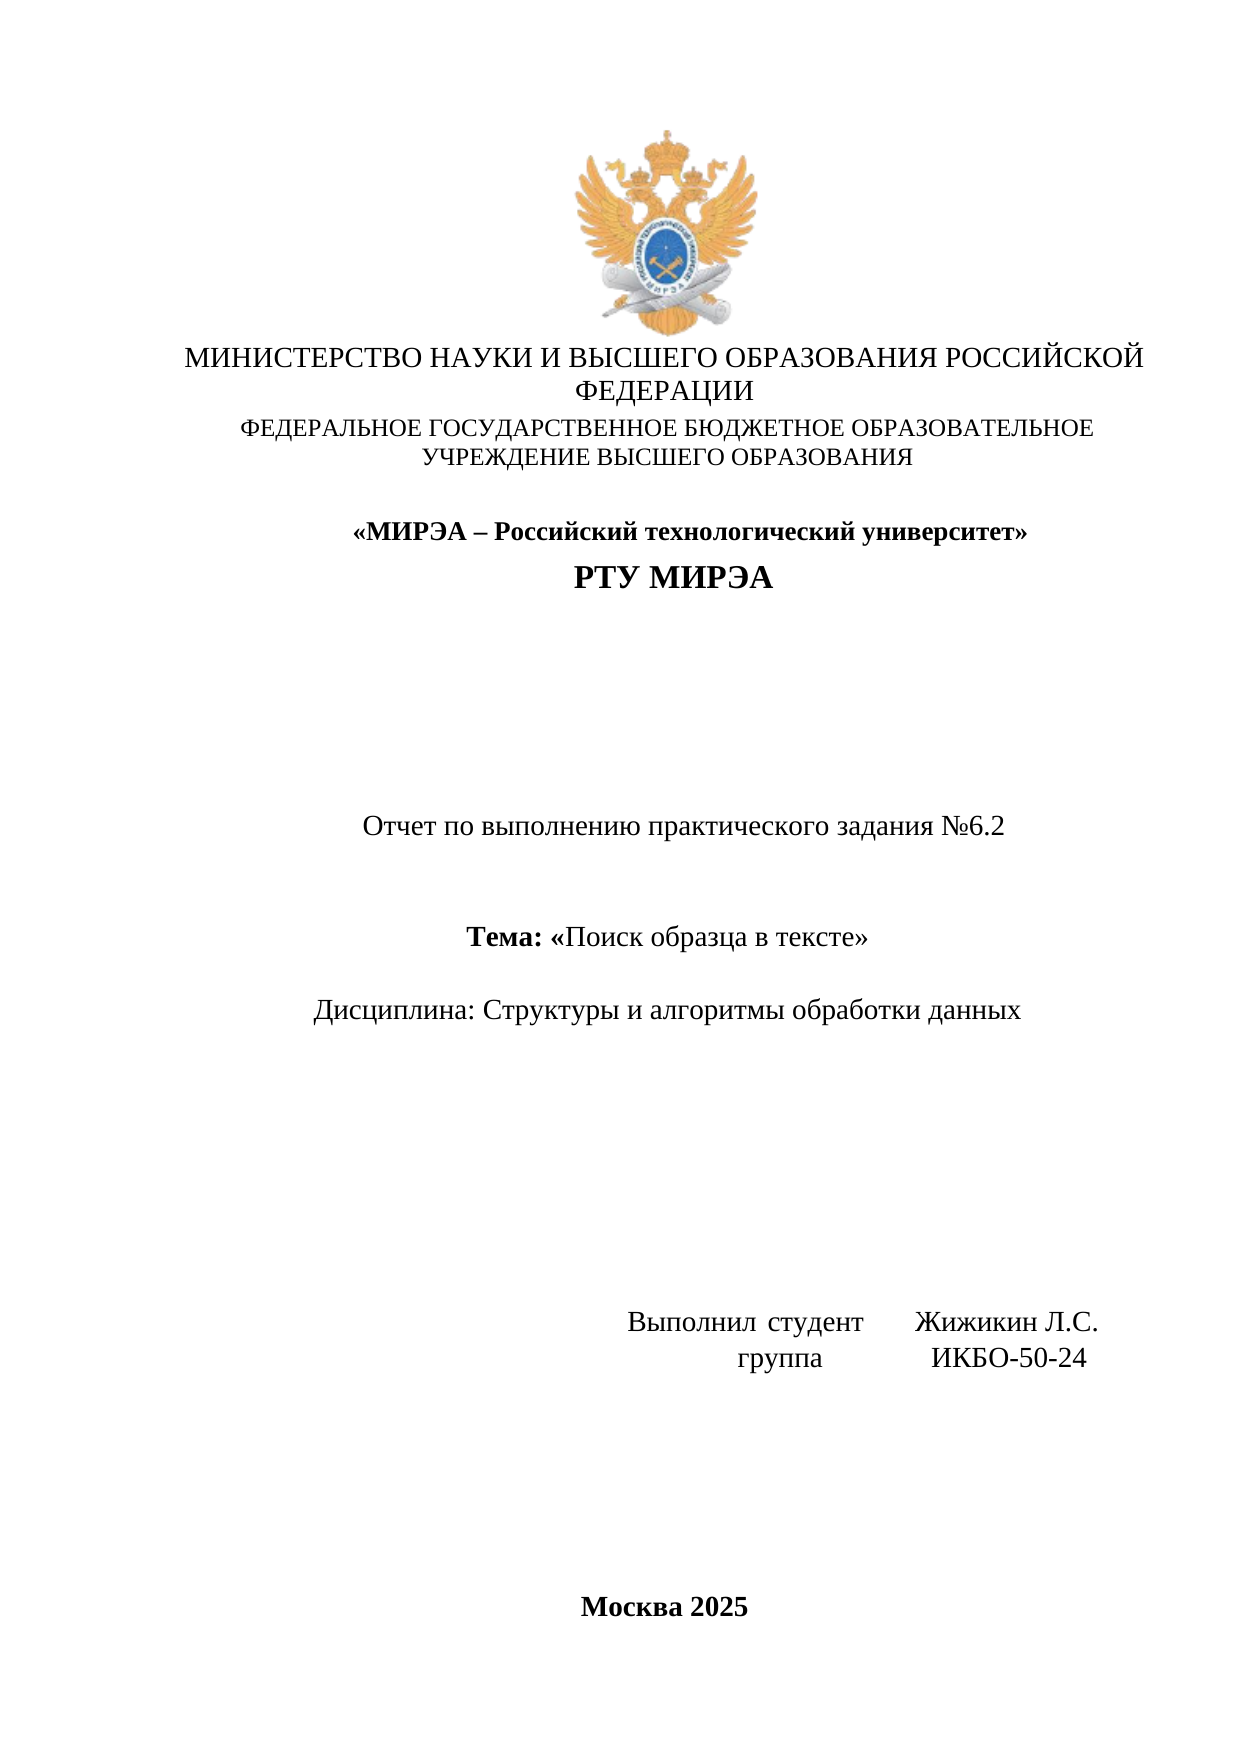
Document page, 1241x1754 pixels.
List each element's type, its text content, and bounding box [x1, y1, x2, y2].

text Отчет по выполнению практического задания №6.2 [216, 808, 1152, 842]
text ФЕДЕРАЛЬНОЕ ГОСУДАРСТВЕННОЕ БЮДЖЕТНОЕ ОБРАЗОВАТЕЛЬНОЕ УЧРЕЖДЕНИЕ ВЫСШЕГО ОБРАЗОВАНИЯ [183, 413, 1152, 471]
text «МИРЭА – Российский технологический университет» [352, 515, 1152, 547]
text Дисциплина: Структуры и алгоритмы обработки данных [216, 992, 1119, 1026]
text Москва 2025 [177, 1589, 1152, 1623]
text МИНИСТЕРСТВО НАУКИ И ВЫСШЕГО ОБРАЗОВАНИЯ РОССИЙСКОЙ ФЕДЕРАЦИИ [177, 340, 1152, 407]
text РТУ МИРЭА [573, 557, 1152, 596]
text Выполнил студент Жижикин Л.С. [620, 1304, 1152, 1338]
picture [551, 118, 778, 340]
text группа ИКБО-50-24 [177, 1340, 1152, 1373]
text Тема: «Поиск образца в тексте» [216, 919, 1119, 952]
